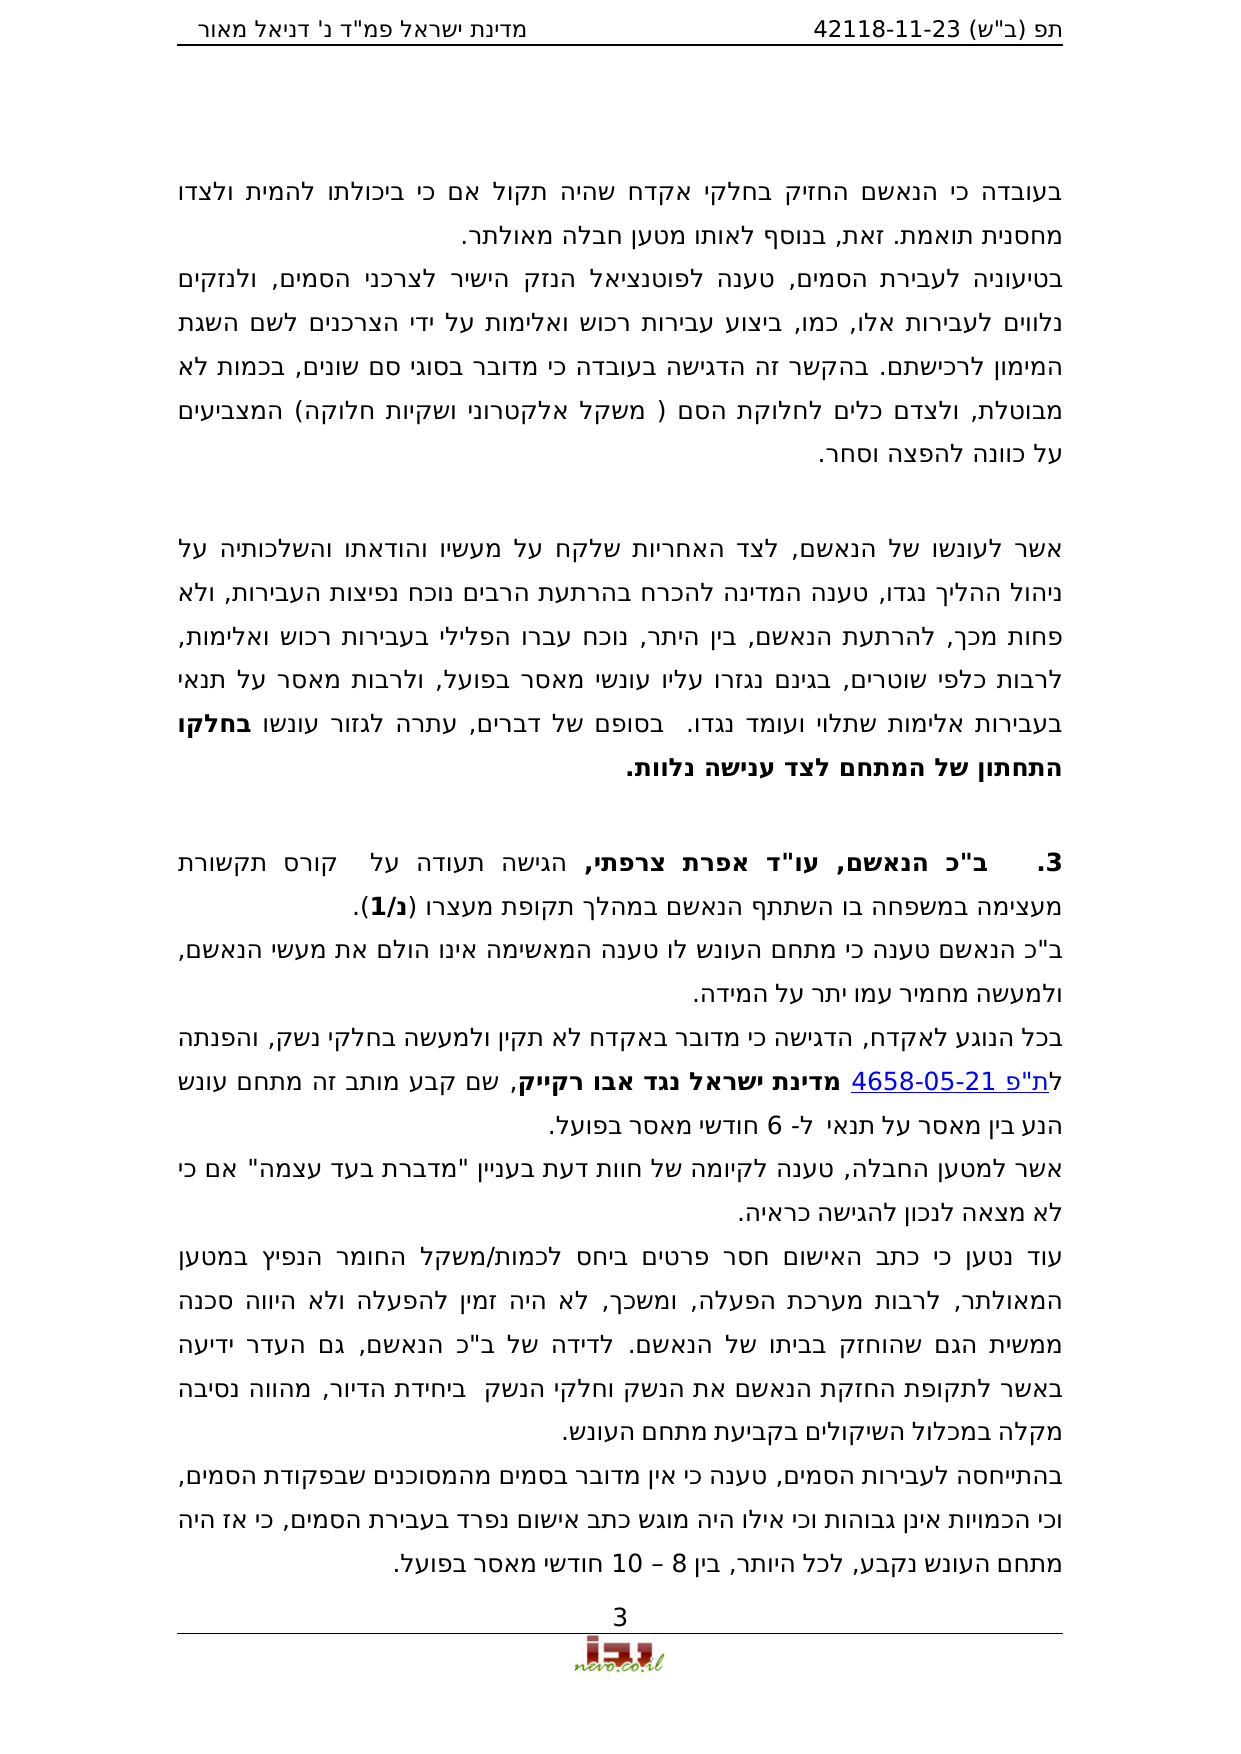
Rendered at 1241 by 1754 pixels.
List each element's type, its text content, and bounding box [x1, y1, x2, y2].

text אשר לעונשו של הנאשם, לצד האחריות שלקח על מעשיו והודאתו והשלכותיה על ניהול ההליך נגדו, טענה המדינה להכרח בהרתעת הרבים נוכח נפיצות העבירות, ולא פחות מכך, להרתעת הנאשם, בין היתר, נוכח עברו הפלילי בעבירות רכוש ואלימות, לרבות כלפי שוטרים, בגינם נגזרו עליו עונשי מאסר בפועל, ולרבות מאסר על תנאי בעבירות אלימות שתלוי ועומד נגדו. בסופם של דברים, עתרה לגזור עונשו בחלקו התחתון של המתחם לצד ענישה נלוות. [177, 534, 1063, 782]
picture [574, 1635, 666, 1673]
text עוד נטען כי כתב האישום חסר פרטים ביחס לכמות/משקל החומר הנפיץ במטען המאולתר, לרבות מערכת הפעלה, ומשכך, לא היה זמין להפעלה ולא היווה סכנה ממשית הגם שהוחזק בביתו של הנאשם. לדידה של ב"כ הנאשם, גם העדר ידיעה באשר לתקופת החזקת הנאשם את הנשק וחלקי הנשק ביחידת הדיור, מהווה נסיבה מקלה במכלול השיקולים בקביעת מתחם העונש. [177, 1242, 1063, 1447]
text בכל הנוגע לאקדח, הדגישה כי מדובר באקדח לא תקין ולמעשה בחלקי נשק, והפנתה לת"פ 4658-05-21 מדינת ישראל נגד אבו רקייק, שם קבע מותב זה מתחם עונש הנע בין מאסר על תנאי ל- 6 חודשי מאסר בפועל. [177, 1023, 1063, 1140]
text 3. ב"כ הנאשם, עו"ד אפרת צרפתי, הגישה תעודה על קורס תקשורת מעצימה במשפחה בו השתתף הנאשם במהלך תקופת מעצרו (נ/1). [177, 848, 1063, 921]
text בטיעוניה לעבירת הסמים, טענה לפוטנציאל הנזק הישיר לצרכני הסמים, ולנזקים נלווים לעבירות אלו, כמו, ביצוע עבירות רכוש ואלימות על ידי הצרכנים לשם השגת המימון לרכישתם. בהקשר זה הדגישה בעובדה כי מדובר בסוגי סם שונים, בכמות לא מבוטלת, ולצדם כלים לחלוקת הסם ( משקל אלקטרוני ושקיות חלוקה) המצביעים על כוונה להפצה וסחר. [177, 265, 1063, 469]
text ב"כ הנאשם טענה כי מתחם העונש לו טענה המאשימה אינו הולם את מעשי הנאשם, ולמעשה מחמיר עמו יתר על המידה. [177, 936, 1063, 1008]
text בהתייחסה לעבירות הסמים, טענה כי אין מדובר בסמים מהמסוכנים שבפקודת הסמים, וכי הכמויות אינן גבוהות וכי אילו היה מוגש כתב אישום נפרד בעבירת הסמים, כי אז היה מתחם העונש נקבע, לכל היותר, בין 8 – 10 חודשי מאסר בפועל. [177, 1461, 1063, 1578]
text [177, 177, 1063, 250]
text אשר למטען החבלה, טענה לקיומה של חוות דעת בעניין "מדברת בעד עצמה" אם כי לא מצאה לנכון להגישה כראיה. [177, 1154, 1063, 1228]
